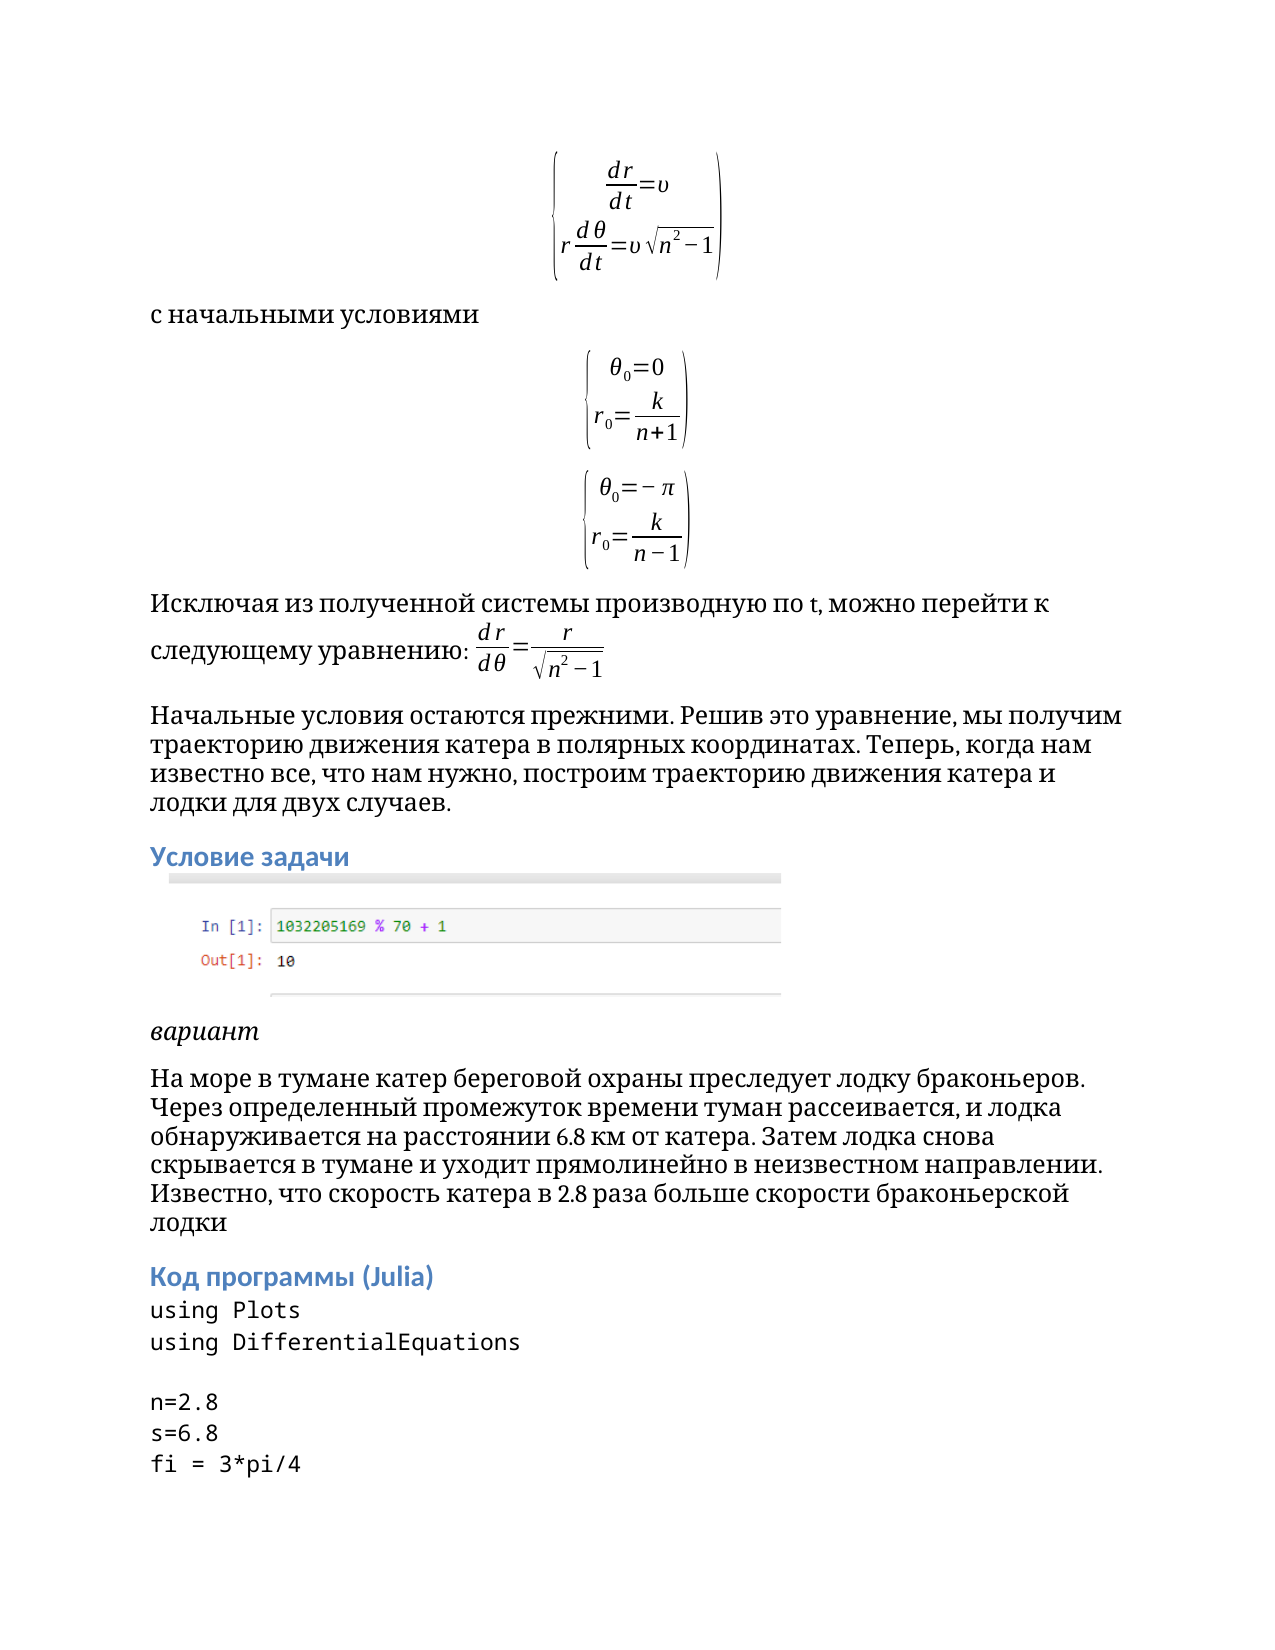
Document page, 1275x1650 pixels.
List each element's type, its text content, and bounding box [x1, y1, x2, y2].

picture [168, 873, 782, 997]
subtitle Код программы (Julia) [150, 1258, 1125, 1294]
text вариант [150, 1018, 1125, 1046]
text с начальными условиями [150, 301, 1125, 330]
text Исключая из полученной системы производную по t, можно перейти к следующему уравнению: [150, 590, 1125, 683]
text На море в тумане катер береговой охраны преследует лодку браконьеров. Через определенный промежуток времени туман рассеивается, и лодка обнаруживается на расстоянии 6.8 км от катера. Затем лодка снова скрывается в тумане и уходит прямолинейно в неизвестном направлении. Известно, что скорость катера в 2.8 раза больше скорости браконьерской лодки [150, 1065, 1125, 1238]
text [150, 1294, 1125, 1479]
text Начальные условия остаются прежними. Решив это уравнение, мы получим траекторию движения катера в полярных координатах. Теперь, когда нам известно все, что нам нужно, построим траекторию движения катера и лодки для двух случаев. [150, 702, 1125, 817]
subtitle Условие задачи [150, 838, 1125, 874]
